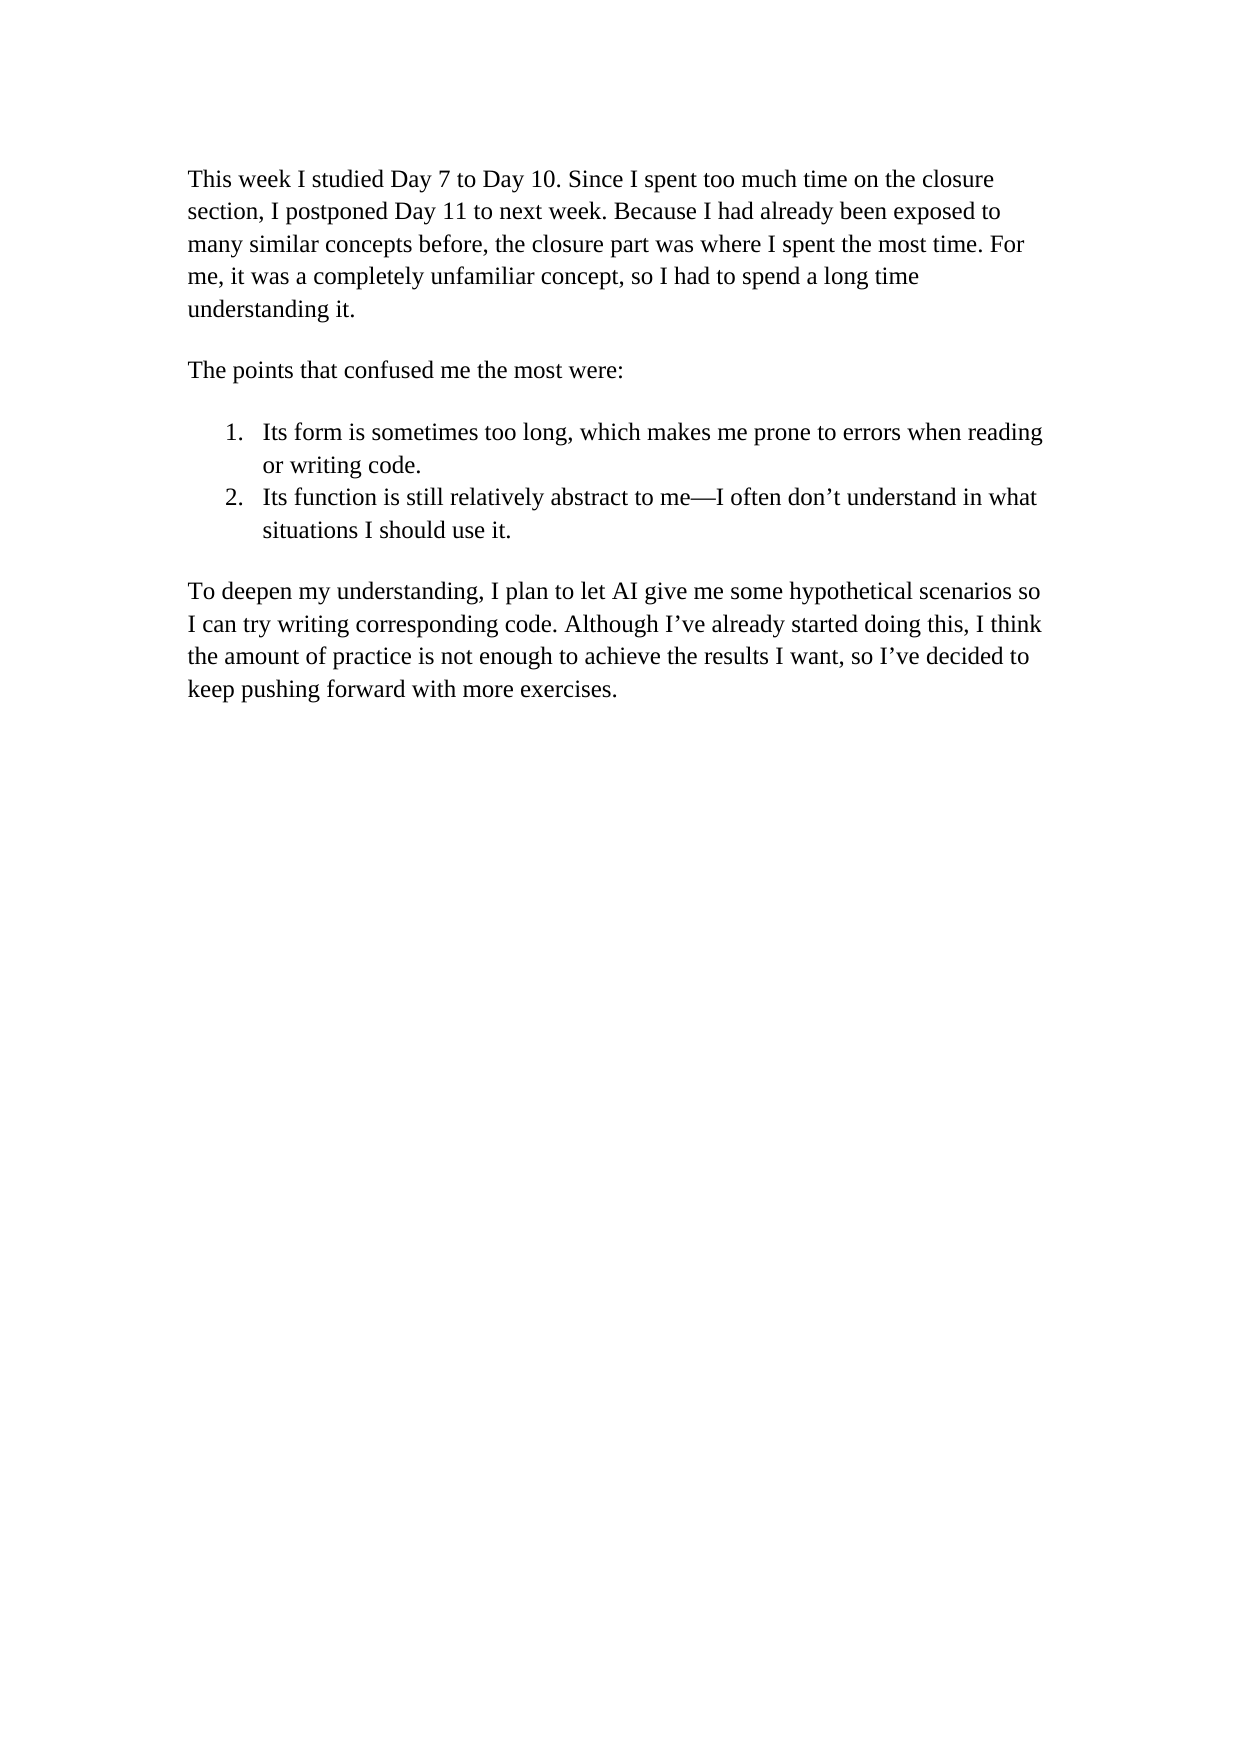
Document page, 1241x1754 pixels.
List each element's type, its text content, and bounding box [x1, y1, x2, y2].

text To deepen my understanding, I plan to let AI give me some hypothetical scenarios so I can try writing corresponding code. Although I’ve already started doing this, I think the amount of practice is not enough to achieve the results I want, so I’ve decided to keep pushing forward with more exercises. [187, 604, 1053, 734]
text This week I studied Day 7 to Day 10. Since I spent too much time on the closure section, I postponed Day 11 to next week. Because I had already been exposed to many similar concepts before, the closure part was where I spent the most time. For me, it was a completely unfamiliar concept, so I had to spend a long time understanding it. [187, 162, 1053, 324]
list Its function is still relatively abstract to me—I often don’t understand in what situations I should use it. [225, 509, 1053, 574]
text The points that confused me the most were: [187, 354, 1053, 386]
list Its form is sometimes too long, which makes me prone to errors when reading or writing code. [225, 415, 1053, 480]
